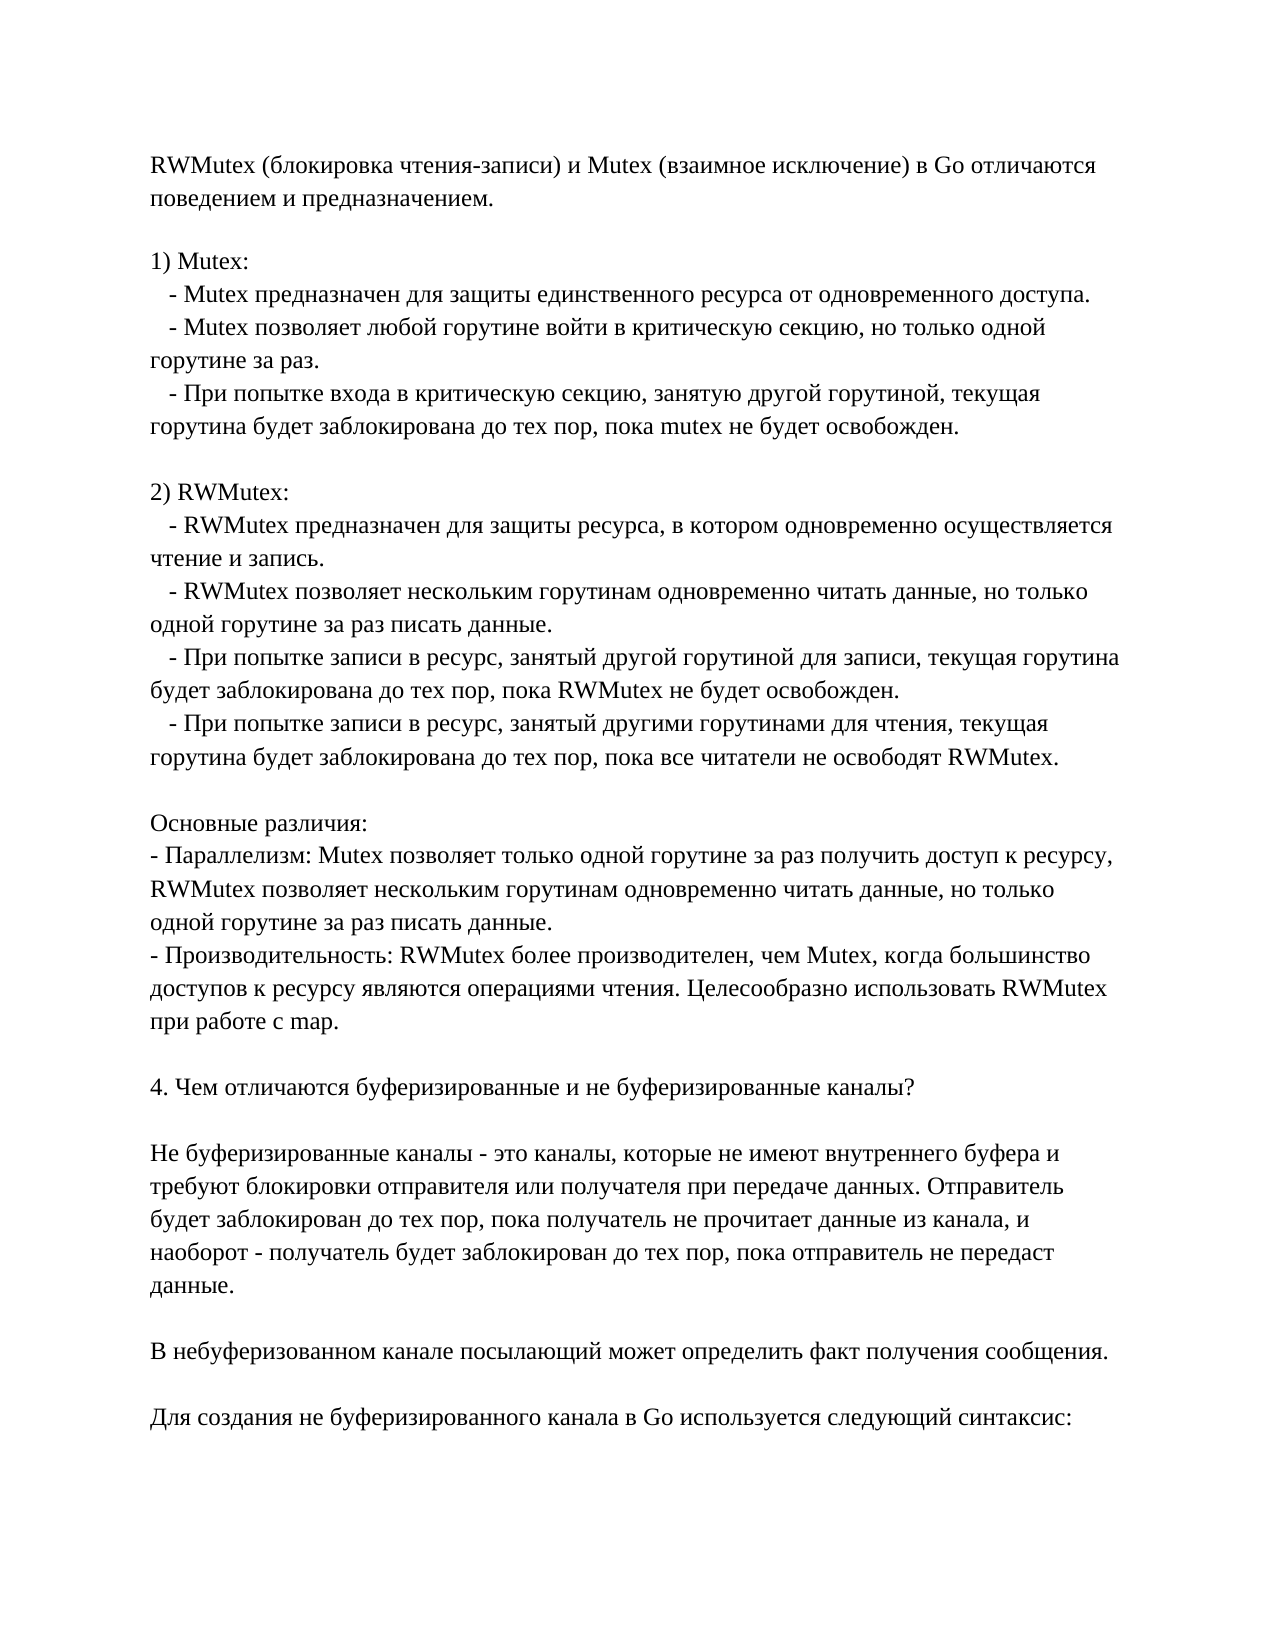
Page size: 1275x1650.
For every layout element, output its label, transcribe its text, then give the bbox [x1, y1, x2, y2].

text - Производительность: RWMutex более производителен, чем Mutex, когда большинство доступов к ресурсу являются операциями чтения. Целесообразно использовать RWMutex при работе с map. [150, 940, 1125, 1034]
text - Mutex позволяет любой горутине войти в критическую секцию, но только одной горутине за раз. [150, 312, 1125, 374]
text В небуферизованном канале посылающий может определить факт получения сообщения. [150, 1336, 1125, 1365]
text - Параллелизм: Mutex позволяет только одной горутине за раз получить доступ к ресурсу, RWMutex позволяет нескольким горутинам одновременно читать данные, но только одной горутине за раз писать данные. [150, 841, 1125, 935]
text - При попытке записи в ресурс, занятый другими горутинами для чтения, текущая горутина будет заблокирована до тех пор, пока все читатели не освободят RWMutex. [150, 708, 1125, 770]
text - При попытке входа в критическую секцию, занятую другой горутиной, текущая горутина будет заблокирована до тех пор, пока mutex не будет освобожден. [150, 378, 1125, 440]
text 2) RWMutex: [150, 477, 1125, 506]
text Для создания не буферизированного канала в Go используется следующий синтаксис: [150, 1402, 1125, 1431]
text - Mutex предназначен для защиты единственного ресурса от одновременного доступа. [150, 279, 1125, 308]
text RWMutex (блокировка чтения-записи) и Mutex (взаимное исключение) в Go отличаются поведением и предназначением. [150, 150, 1125, 212]
text - RWMutex предназначен для защиты ресурса, в котором одновременно осуществляется чтение и запись. [150, 510, 1125, 572]
text - При попытке записи в ресурс, занятый другой горутиной для записи, текущая горутина будет заблокирована до тех пор, пока RWMutex не будет освобожден. [150, 642, 1125, 704]
text - RWMutex позволяет нескольким горутинам одновременно читать данные, но только одной горутине за раз писать данные. [150, 576, 1125, 638]
text 1) Mutex: [150, 246, 1125, 275]
text Не буферизированные каналы - это каналы, которые не имеют внутреннего буфера и требуют блокировки отправителя или получателя при передаче данных. Отправитель будет заблокирован до тех пор, пока получатель не прочитает данные из канала, и наоборот - получатель будет заблокирован до тех пор, пока отправитель не передаст данные. [150, 1138, 1125, 1299]
text Основные различия: [150, 808, 1125, 836]
text 4. Чем отличаются буферизированные и не буферизированные каналы? [150, 1072, 1125, 1101]
